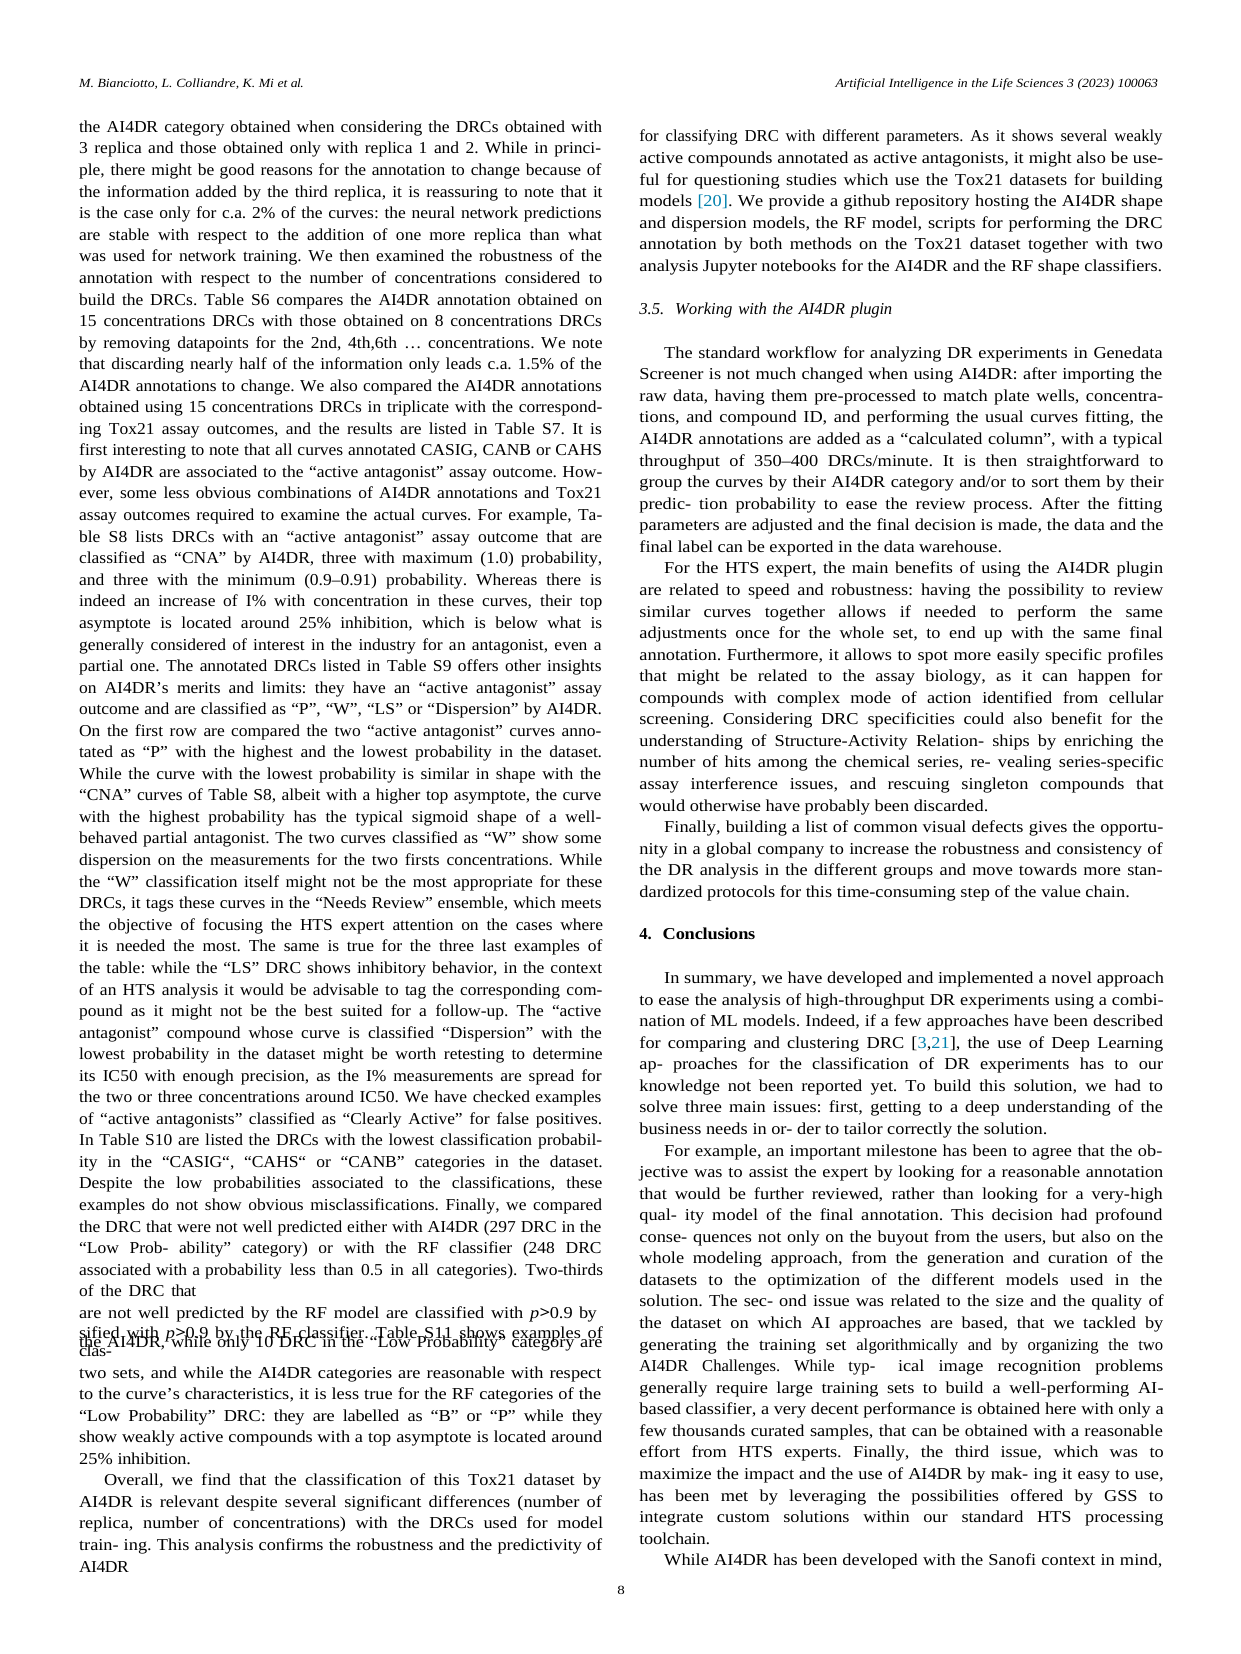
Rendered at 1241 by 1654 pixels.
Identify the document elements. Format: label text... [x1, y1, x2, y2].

text Finally, building a list of common visual defects gives the opportu- nity in a global company to increase the robustness and consistency of the DR analysis in the different groups and move towards more stan- dardized protocols for this time-consuming step of the value chain. [639, 817, 1163, 901]
text For example, an important milestone has been to agree that the ob- jective was to assist the expert by looking for a reasonable annotation that would be further reviewed, rather than looking for a very-high qual- ity model of the final annotation. This decision had profound conse- quences not only on the buyout from the users, but also on the whole modeling approach, from the generation and curation of the datasets to the optimization of the different models used in the solution. The sec- ond issue was related to the size and the quality of the dataset on which AI approaches are based, that we tackled by generating the training set algorithmically and by organizing the two AI4DR Challenges. While typ- ical image recognition problems generally require large training sets to build a well-performing AI-based classifier, a very decent performance is obtained here with only a few thousands curated samples, that can be obtained with a reasonable effort from HTS experts. Finally, the third issue, which was to maximize the impact and the use of AI4DR by mak- ing it easy to use, has been met by leveraging the possibilities offered by GSS to integrate custom solutions within our standard HTS processing toolchain. [639, 1140, 1163, 1548]
text For the HTS expert, the main benefits of using the AI4DR plugin are related to speed and robustness: having the possibility to review similar curves together allows if needed to perform the same adjustments once for the whole set, to end up with the same final annotation. Furthermore, it allows to spot more easily specific profiles that might be related to the assay biology, as it can happen for compounds with complex mode of action identified from cellular screening. Considering DRC specificities could also benefit for the understanding of Structure-Activity Relation- ships by enriching the number of hits among the chemical series, re- vealing series-specific assay interference issues, and rescuing singleton compounds that would otherwise have probably been discarded. [639, 558, 1163, 814]
text sified with p>0.9 by the RF classifier. Table S11 shows examples of the AI4DR, while only 10 DRC in the “Low Probability” category are clas- [79, 1330, 603, 1360]
text are not well predicted by the RF model are classified with p>0.9 by [79, 1303, 607, 1323]
text In summary, we have developed and implemented a novel approach to ease the analysis of high-throughput DR experiments using a combi- nation of ML models. Indeed, if a few approaches have been described for comparing and clustering DRC [3,21], the use of Deep Learning ap- proaches for the classification of DR experiments has to our knowledge not been reported yet. To build this solution, we had to solve three main issues: first, getting to a deep understanding of the business needs in or- der to tailor correctly the solution. [639, 968, 1164, 1138]
text two sets, and while the AI4DR categories are reasonable with respect to the curve’s characteristics, it is less true for the RF categories of the “Low Probability” DRC: they are labelled as “B” or “P” while they show weakly active compounds with a top asymptote is located around 25% inhibition. [79, 1362, 603, 1468]
text Overall, we find that the classification of this Tox21 dataset by AI4DR is relevant despite several significant differences (number of replica, number of concentrations) with the DRCs used for model train- ing. This analysis confirms the robustness and the predictivity of AI4DR [79, 1470, 603, 1576]
text for classifying DRC with different parameters. As it shows several weakly active compounds annotated as active antagonists, it might also be use- ful for questioning studies which use the Tox21 datasets for building models [20]. We provide a github repository hosting the AI4DR shape and dispersion models, the RF model, scripts for performing the DRC annotation by both methods on the Tox21 dataset together with two analysis Jupyter notebooks for the AI4DR and the RF shape classifiers. [639, 126, 1163, 275]
text the AI4DR category obtained when considering the DRCs obtained with 3 replica and those obtained only with replica 1 and 2. While in princi- ple, there might be good reasons for the annotation to change because of the information added by the third replica, it is reassuring to note that it is the case only for c.a. 2% of the curves: the neural network predictions are stable with respect to the addition of one more replica than what was used for network training. We then examined the robustness of the annotation with respect to the number of concentrations considered to build the DRCs. Table S6 compares the AI4DR annotation obtained on 15 concentrations DRCs with those obtained on 8 concentrations DRCs by removing datapoints for the 2nd, 4th,6th … concentrations. We note that discarding nearly half of the information only leads c.a. 1.5% of the AI4DR annotations to change. We also compared the AI4DR annotations obtained using 15 concentrations DRCs in triplicate with the correspond- ing Tox21 assay outcomes, and the results are listed in Table S7. It is first interesting to note that all curves annotated CASIG, CANB or CAHS by AI4DR are associated to the “active antagonist” assay outcome. How- ever, some less obvious combinations of AI4DR annotations and Tox21 assay outcomes required to examine the actual curves. For example, Ta- ble S8 lists DRCs with an “active antagonist” assay outcome that are classified as “CNA” by AI4DR, three with maximum (1.0) probability, and three with the minimum (0.9–0.91) probability. Whereas there is indeed an increase of I% with concentration in these curves, their top asymptote is located around 25% inhibition, which is below what is generally considered of interest in the industry for an antagonist, even a partial one. The annotated DRCs listed in Table S9 offers other insights on AI4DR’s merits and limits: they have an “active antagonist” assay outcome and are classified as “P”, “W”, “LS” or “Dispersion” by AI4DR. On the first row are compared the two “active antagonist” curves anno- tated as “P” with the highest and the lowest probability in the dataset. While the curve with the lowest probability is similar in shape with the “CNA” curves of Table S8, albeit with a higher top asymptote, the curve with the highest probability has the typical sigmoid shape of a well- behaved partial antagonist. The two curves classified as “W” show some dispersion on the measurements for the two firsts concentrations. While the “W” classification itself might not be the most appropriate for these DRCs, it tags these curves in the “Needs Review” ensemble, which meets the objective of focusing the HTS expert attention on the cases where it is needed the most. The same is true for the three last examples of the table: while the “LS” DRC shows inhibitory behavior, in the context of an HTS analysis it would be advisable to tag the corresponding com- pound as it might not be the best suited for a follow-up. The “active antagonist” compound whose curve is classified “Dispersion” with the lowest probability in the dataset might be worth retesting to determine its IC50 with enough precision, as the I% measurements are spread for the two or three concentrations around IC50. We have checked examples of “active antagonists” classified as “Clearly Active” for false positives. In Table S10 are listed the DRCs with the lowest classification probabil- ity in the “CASIG“, “CAHS“ or “CANB” categories in the dataset. Despite the low probabilities associated to the classifications, these examples do not show obvious misclassifications. Finally, we compared the DRC that were not well predicted either with AI4DR (297 DRC in the “Low Prob- ability” category) or with the RF classifier (248 DRC associated with a probability less than 0.5 in all categories). Two-thirds of the DRC that [79, 117, 603, 1300]
subtitle Conclusions [639, 924, 1176, 943]
text While AI4DR has been developed with the Sanofi context in mind, its application to an external dataset from Tox21 has demonstrated its [639, 1550, 1163, 1569]
list Working with the AI4DR plugin [639, 299, 1176, 318]
text The standard workflow for analyzing DR experiments in Genedata Screener is not much changed when using AI4DR: after importing the raw data, having them pre-processed to match plate wells, concentra- tions, and compound ID, and performing the usual curves fitting, the AI4DR annotations are added as a “calculated column”, with a typical throughput of 350–400 DRCs/minute. It is then straightforward to group the curves by their AI4DR category and/or to sort them by their predic- tion probability to ease the review process. After the fitting parameters are adjusted and the final decision is made, the data and the final label can be exported in the data warehouse. [639, 343, 1163, 556]
